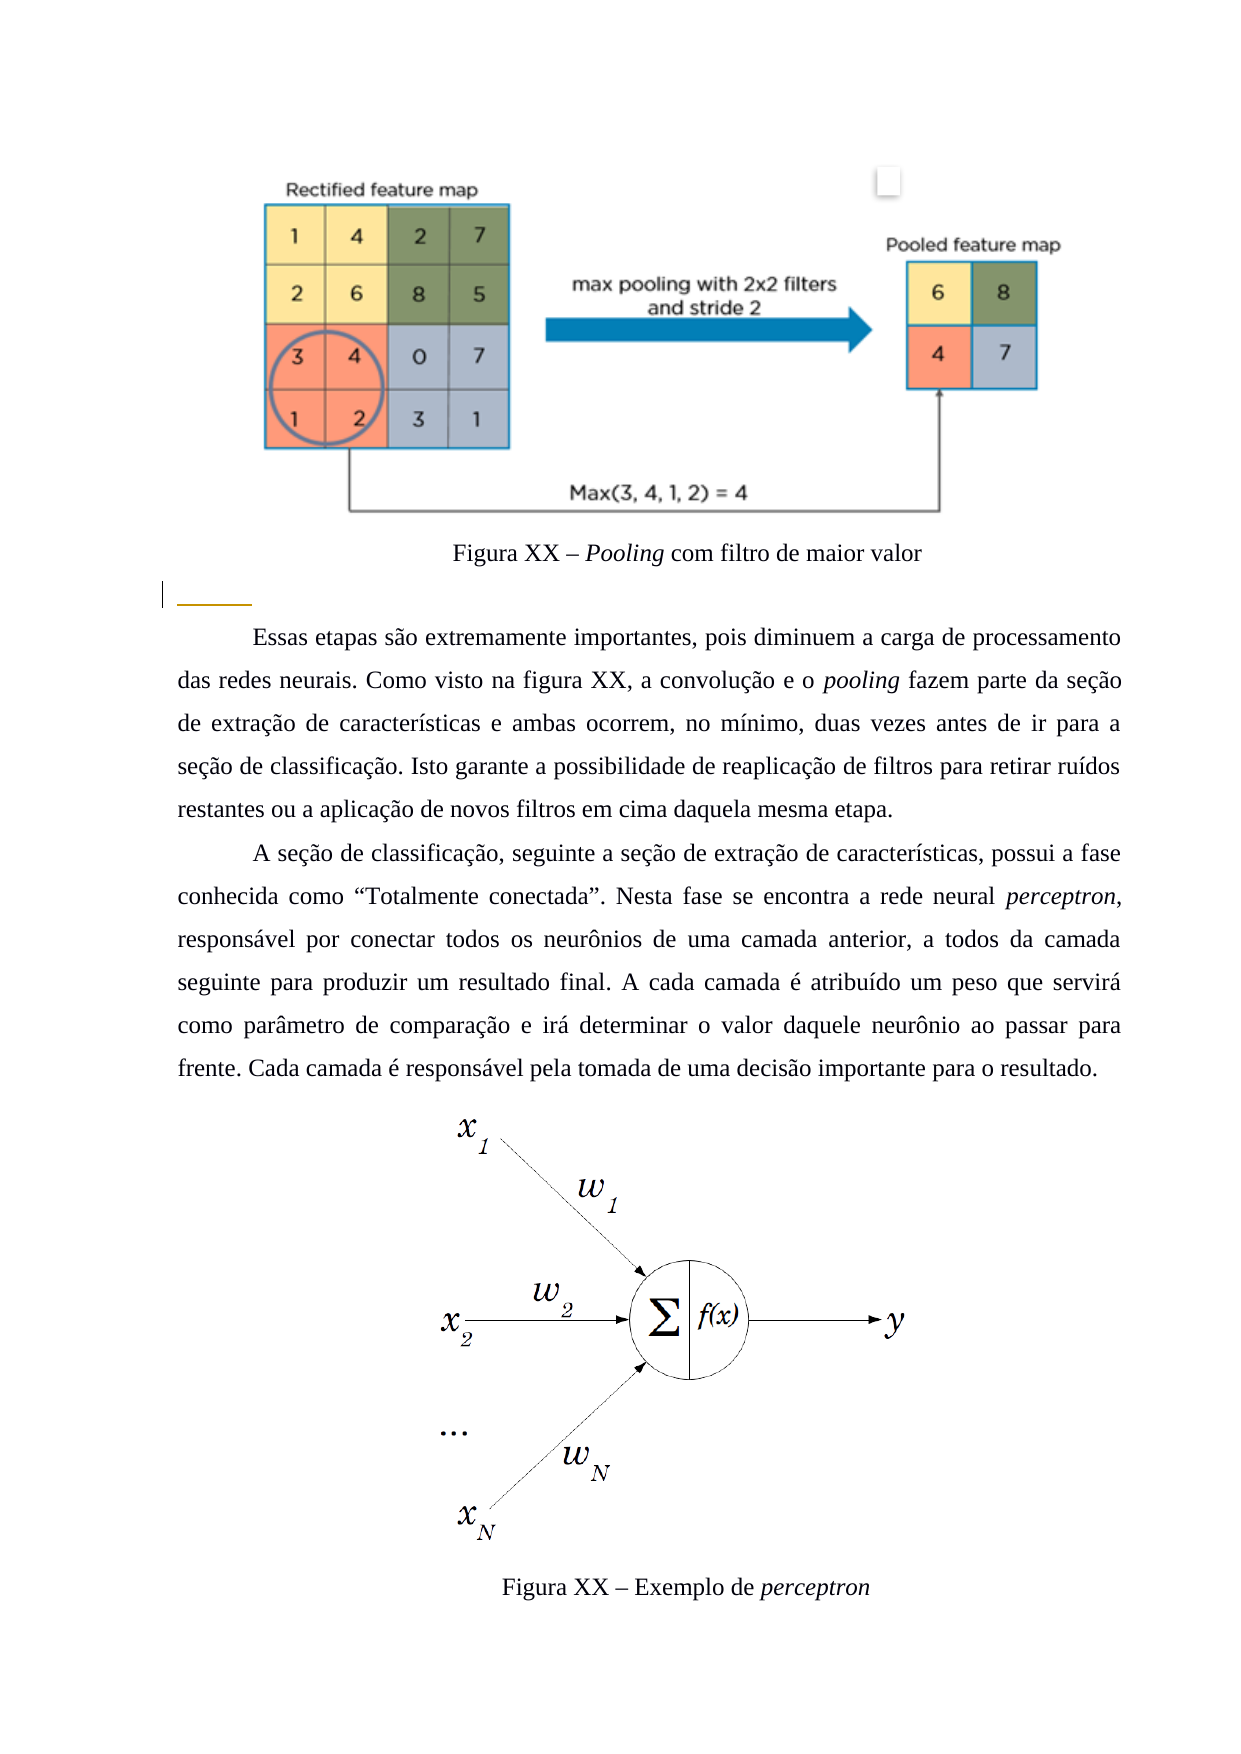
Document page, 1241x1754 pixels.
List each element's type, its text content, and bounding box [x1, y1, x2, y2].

text Figura XX – Exemplo de perceptron [177, 1572, 1122, 1601]
picture [433, 1096, 941, 1572]
picture [258, 177, 1065, 524]
text Figura XX – Pooling com filtro de maior valor [177, 538, 1122, 567]
text A seção de classificação, seguinte a seção de extração de características, possui a fase conhecida como “Totalmente conectada”. Nesta fase se encontra a rede neural perceptron, responsável por conectar todos os neurônios de uma camada anterior, a todos da camada seguinte para produzir um resultado final. A cada camada é atribuído um peso que servirá como parâmetro de comparação e irá determinar o valor daquele neurônio ao passar para frente. Cada camada é responsável pela tomada de uma decisão importante para o resultado. [177, 838, 1122, 1082]
text Essas etapas são extremamente importantes, pois diminuem a carga de processamento das redes neurais. Como visto na figura XX, a convolução e o pooling fazem parte da seção de extração de características e ambas ocorrem, no mínimo, duas vezes antes de ir para a seção de classificação. Isto garante a possibilidade de reaplicação de filtros para retirar ruídos restantes ou a aplicação de novos filtros em cima daquela mesma etapa. [177, 622, 1122, 823]
